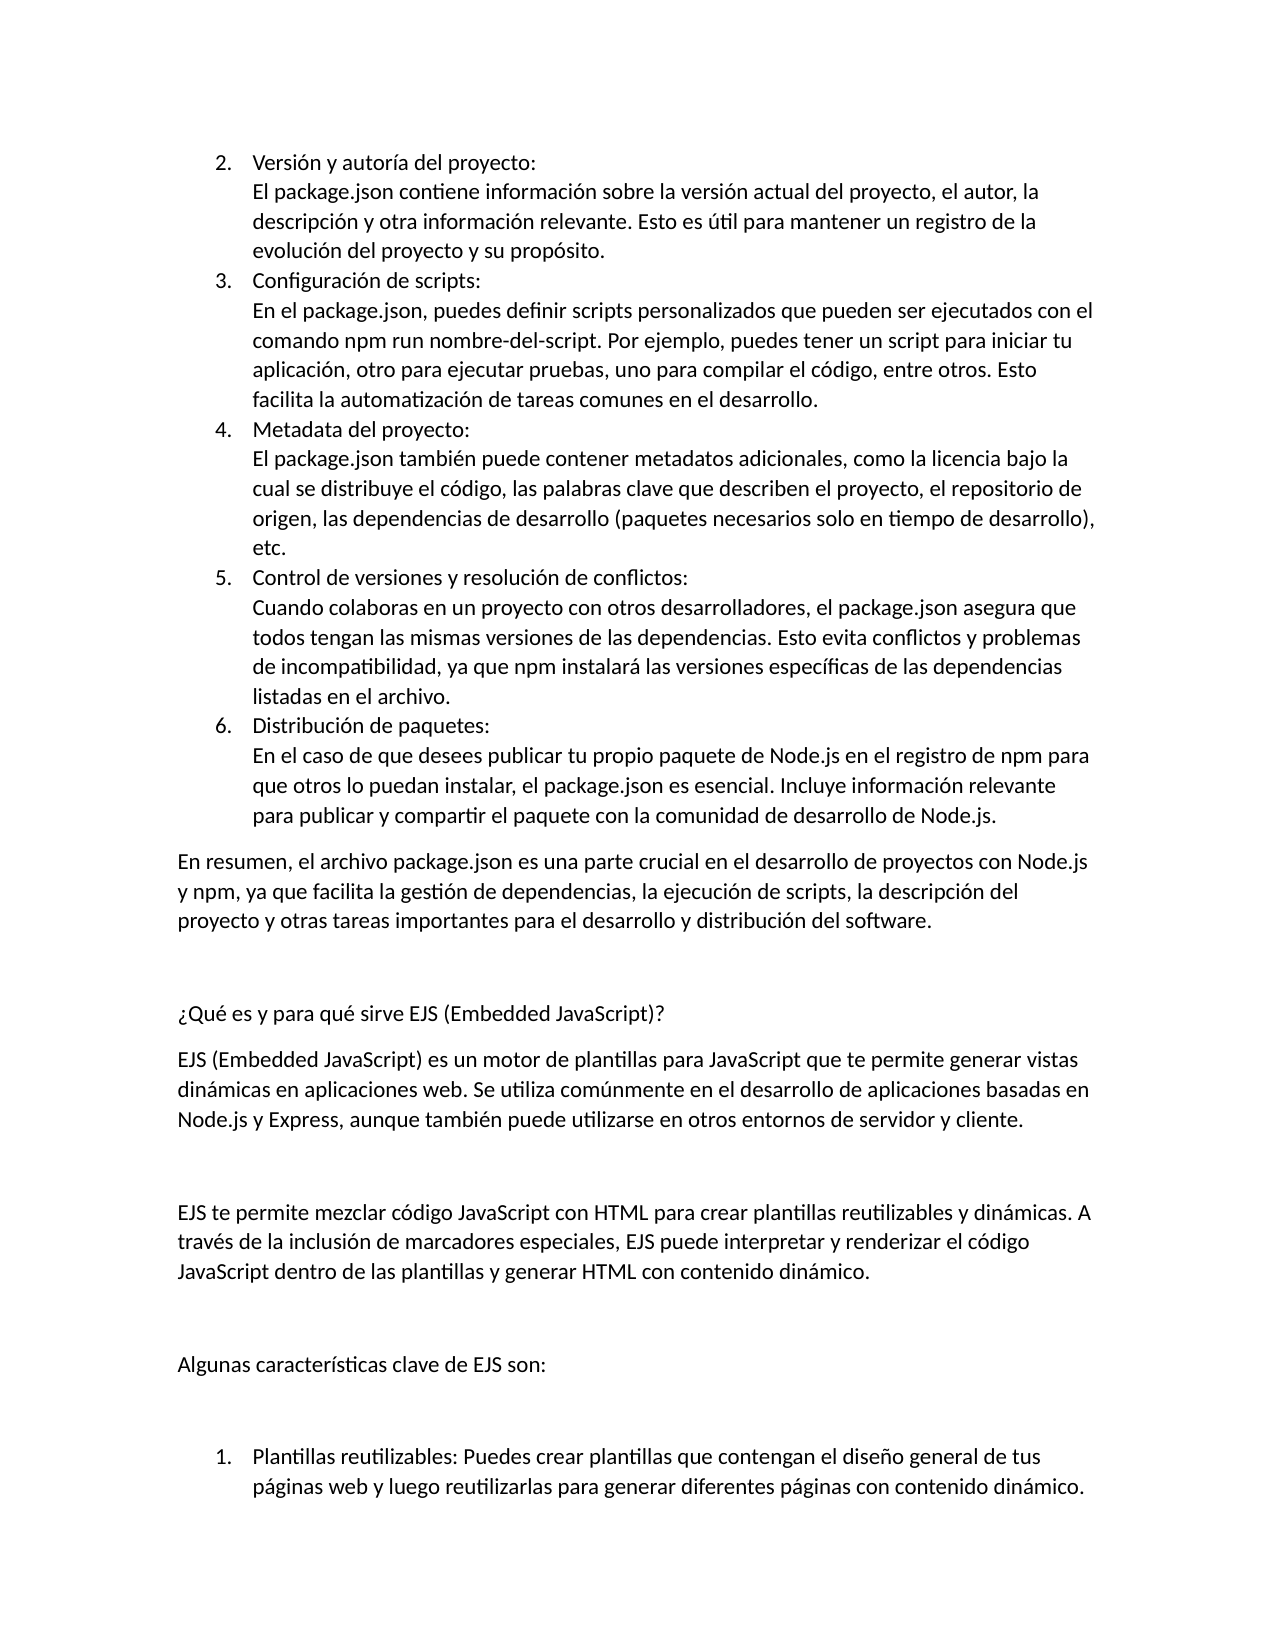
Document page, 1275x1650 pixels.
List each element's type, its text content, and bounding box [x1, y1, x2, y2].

list Distribución de paquetes: [215, 712, 1098, 740]
text EJS te permite mezclar código JavaScript con HTML para crear plantillas reutilizables y dinámicas. A través de la inclusión de marcadores especiales, EJS puede interpretar y renderizar el código JavaScript dentro de las plantillas y generar HTML con contenido dinámico. [177, 1198, 1098, 1285]
text ¿Qué es y para qué sirve EJS (Embedded JavaScript)? [177, 999, 1098, 1027]
text EJS (Embedded JavaScript) es un motor de plantillas para JavaScript que te permite generar vistas dinámicas en aplicaciones web. Se utiliza comúnmente en el desarrollo de aplicaciones basadas en Node.js y Express, aunque también puede utilizarse en otros entornos de servidor y cliente. [177, 1046, 1098, 1133]
text En resumen, el archivo package.json es una parte crucial en el desarrollo de proyectos con Node.js y npm, ya que facilita la gestión de dependencias, la ejecución de scripts, la descripción del proyecto y otras tareas importantes para el desarrollo y distribución del software. [177, 847, 1098, 934]
list Versión y autoría del proyecto: [215, 148, 1098, 176]
list El package.json contiene información sobre la versión actual del proyecto, el autor, la descripción y otra información relevante. Esto es útil para mantener un registro de la evolución del proyecto y su propósito. [252, 177, 1098, 265]
list Control de versiones y resolución de conflictos: [215, 563, 1098, 591]
list Cuando colaboras en un proyecto con otros desarrolladores, el package.json asegura que todos tengan las mismas versiones de las dependencias. Esto evita conflictos y problemas de incompatibilidad, ya que npm instalará las versiones específicas de las dependencias listadas en el archivo. [252, 593, 1098, 710]
list Plantillas reutilizables: Puedes crear plantillas que contengan el diseño general de tus páginas web y luego reutilizarlas para generar diferentes páginas con contenido dinámico. [215, 1442, 1098, 1500]
list Metadata del proyecto: [215, 415, 1098, 443]
text Algunas características clave de EJS son: [177, 1350, 1098, 1378]
list Configuración de scripts: [215, 266, 1098, 294]
list En el package.json, puedes definir scripts personalizados que pueden ser ejecutados con el comando npm run nombre-del-script. Por ejemplo, puedes tener un script para iniciar tu aplicación, otro para ejecutar pruebas, uno para compilar el código, entre otros. Esto facilita la automatización de tareas comunes en el desarrollo. [252, 296, 1098, 413]
list El package.json también puede contener metadatos adicionales, como la licencia bajo la cual se distribuye el código, las palabras clave que describen el proyecto, el repositorio de origen, las dependencias de desarrollo (paquetes necesarios solo en tiempo de desarrollo), etc. [252, 444, 1098, 562]
list En el caso de que desees publicar tu propio paquete de Node.js en el registro de npm para que otros lo puedan instalar, el package.json es esencial. Incluye información relevante para publicar y compartir el paquete con la comunidad de desarrollo de Node.js. [252, 741, 1098, 829]
